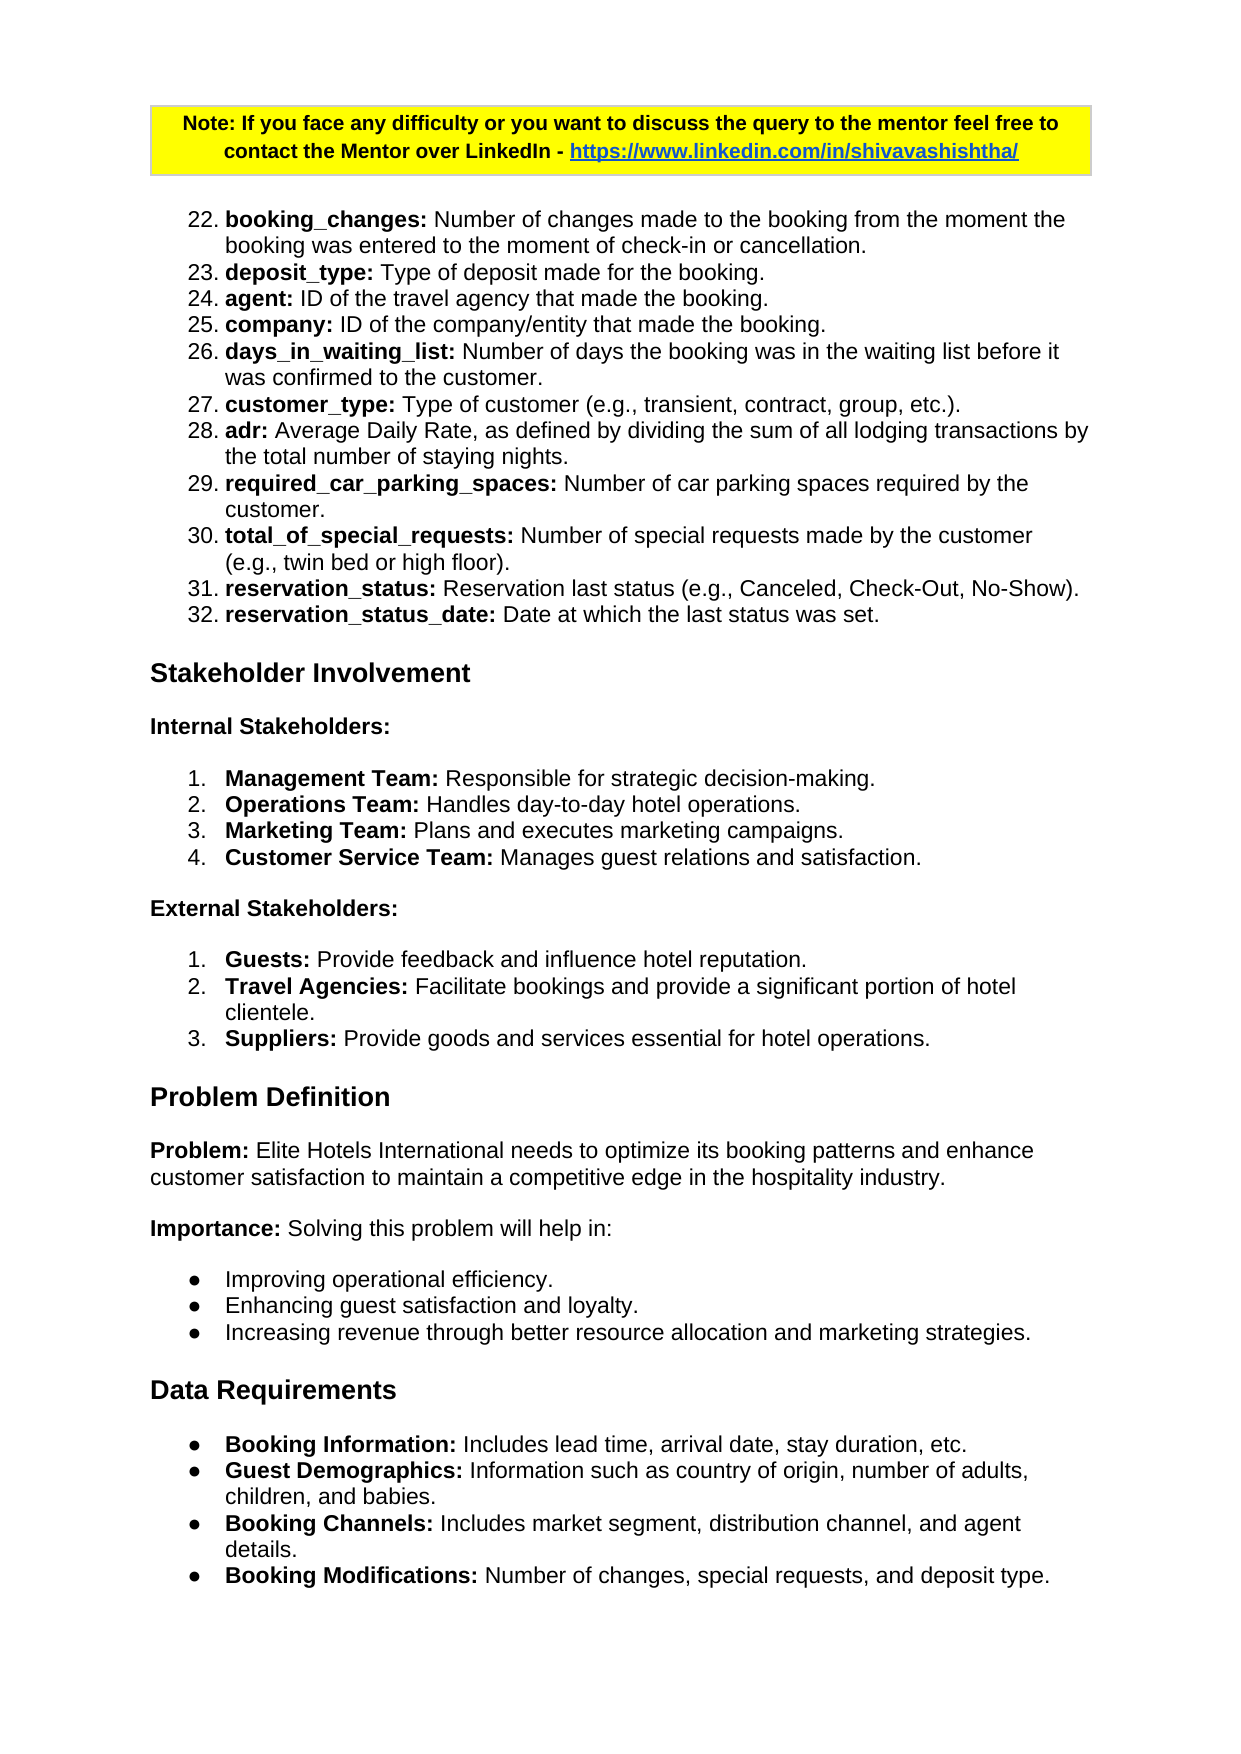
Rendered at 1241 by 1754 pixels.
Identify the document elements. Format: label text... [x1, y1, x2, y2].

list customer_type: Type of customer (e.g., transient, contract, group, etc.). [187, 391, 1090, 417]
text Problem: Elite Hotels International needs to optimize its booking patterns and enhance customer satisfaction to maintain a competitive edge in the hospitality industry. [150, 1137, 1090, 1190]
list Marketing Team: Plans and executes marketing campaigns. [187, 817, 1090, 843]
list Guests: Provide feedback and influence hotel reputation. [187, 946, 1090, 973]
list adr: Average Daily Rate, as defined by dividing the sum of all lodging transactions by the total number of staying nights. [187, 417, 1090, 469]
list Enhancing guest satisfaction and loyalty. [187, 1292, 1090, 1319]
text Internal Stakeholders: [150, 713, 1090, 739]
list days_in_waiting_list: Number of days the booking was in the waiting list before it was confirmed to the customer. [187, 338, 1090, 391]
list reservation_status_date: Date at which the last status was set. [187, 601, 1090, 628]
list Operations Team: Handles day-to-day hotel operations. [187, 791, 1090, 817]
list agent: ID of the travel agency that made the booking. [187, 285, 1090, 311]
list deposit_type: Type of deposit made for the booking. [187, 259, 1090, 285]
list Booking Modifications: Number of changes, special requests, and deposit type. [187, 1562, 1090, 1589]
subtitle Data Requirements [150, 1374, 1090, 1406]
text Importance: Solving this problem will help in: [150, 1215, 1090, 1241]
list Management Team: Responsible for strategic decision-making. [187, 764, 1090, 791]
list company: ID of the company/entity that made the booking. [187, 311, 1090, 338]
list Guest Demographics: Information such as country of origin, number of adults, children, and babies. [187, 1457, 1090, 1510]
list Improving operational efficiency. [187, 1266, 1090, 1292]
list Suppliers: Provide goods and services essential for hotel operations. [187, 1025, 1090, 1052]
list Customer Service Team: Manages guest relations and satisfaction. [187, 843, 1090, 870]
text External Stakeholders: [150, 895, 1090, 921]
list booking_changes: Number of changes made to the booking from the moment the booking was entered to the moment of check-in or cancellation. [187, 206, 1090, 259]
list total_of_special_requests: Number of special requests made by the customer (e.g., twin bed or high floor). [187, 522, 1090, 575]
subtitle Problem Definition [150, 1081, 1090, 1112]
list required_car_parking_spaces: Number of car parking spaces required by the customer. [187, 469, 1090, 522]
list Booking Information: Includes lead time, arrival date, stay duration, etc. [187, 1431, 1090, 1457]
list Travel Agencies: Facilitate bookings and provide a significant portion of hotel clientele. [187, 973, 1090, 1025]
subtitle Stakeholder Involvement [150, 657, 1090, 688]
list reservation_status: Reservation last status (e.g., Canceled, Check-Out, No-Show). [187, 575, 1090, 601]
list Booking Channels: Includes market segment, distribution channel, and agent details. [187, 1510, 1090, 1562]
list Increasing revenue through better resource allocation and marketing strategies. [187, 1319, 1090, 1345]
